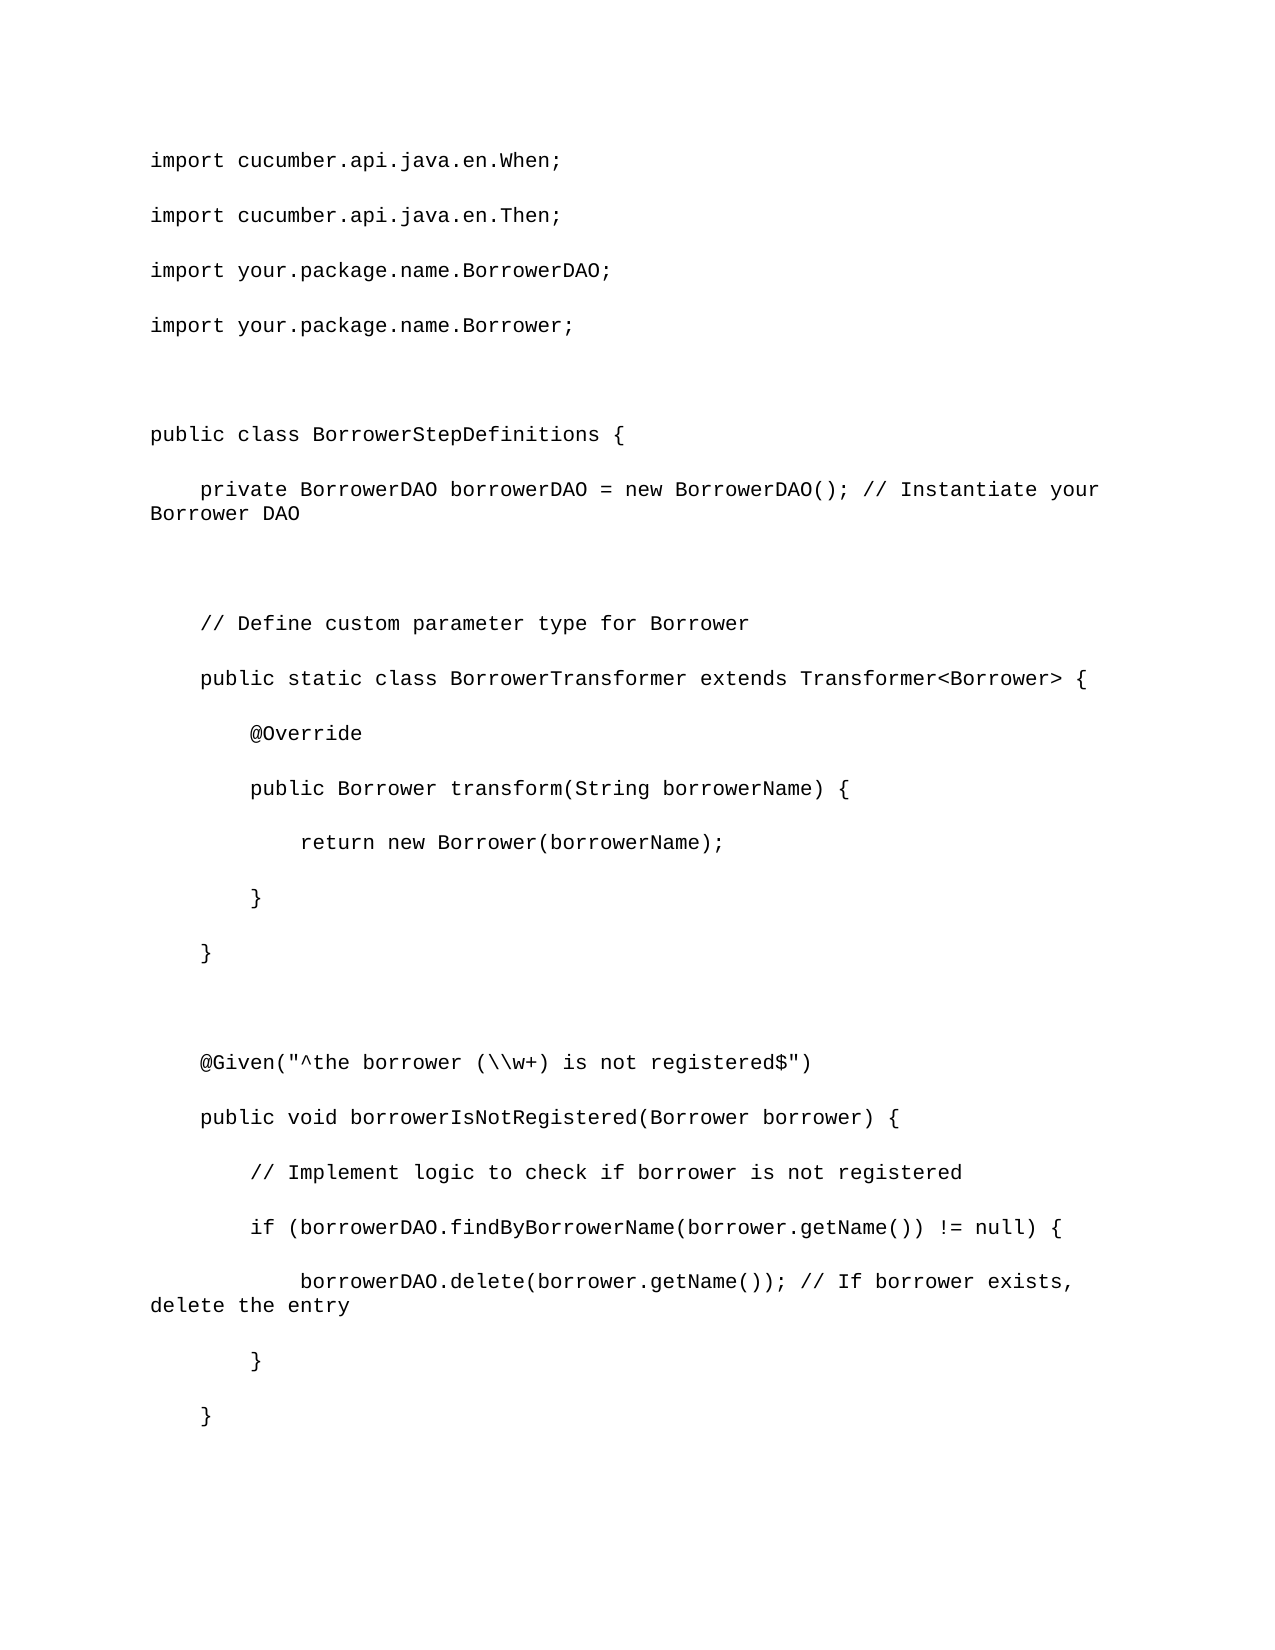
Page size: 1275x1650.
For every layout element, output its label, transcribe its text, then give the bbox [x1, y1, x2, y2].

text @Override [150, 723, 1125, 746]
text import cucumber.api.java.en.When; [150, 150, 1125, 174]
text // Define custom parameter type for Borrower [150, 613, 1125, 636]
text private BorrowerDAO borrowerDAO = new BorrowerDAO(); // Instantiate your Borrower DAO [150, 479, 1125, 527]
text import your.package.name.BorrowerDAO; [150, 260, 1125, 283]
text if (borrowerDAO.findByBorrowerName(borrower.getName()) != null) { [150, 1217, 1125, 1240]
text } [150, 1405, 1125, 1429]
text @Given("^the borrower (\\w+) is not registered$") [150, 1052, 1125, 1076]
text public class BorrowerStepDefinitions { [150, 424, 1125, 448]
text import your.package.name.Borrower; [150, 315, 1125, 338]
text public void borrowerIsNotRegistered(Borrower borrower) { [150, 1107, 1125, 1131]
text public static class BorrowerTransformer extends Transformer<Borrower> { [150, 668, 1125, 691]
text return new Borrower(borrowerName); [150, 832, 1125, 856]
text borrowerDAO.delete(borrower.getName()); // If borrower exists, delete the entry [150, 1272, 1125, 1319]
text import cucumber.api.java.en.Then; [150, 205, 1125, 228]
text public Borrower transform(String borrowerName) { [150, 777, 1125, 801]
text } [150, 942, 1125, 966]
text } [150, 1350, 1125, 1374]
text } [150, 887, 1125, 911]
text // Implement logic to check if borrower is not registered [150, 1162, 1125, 1185]
